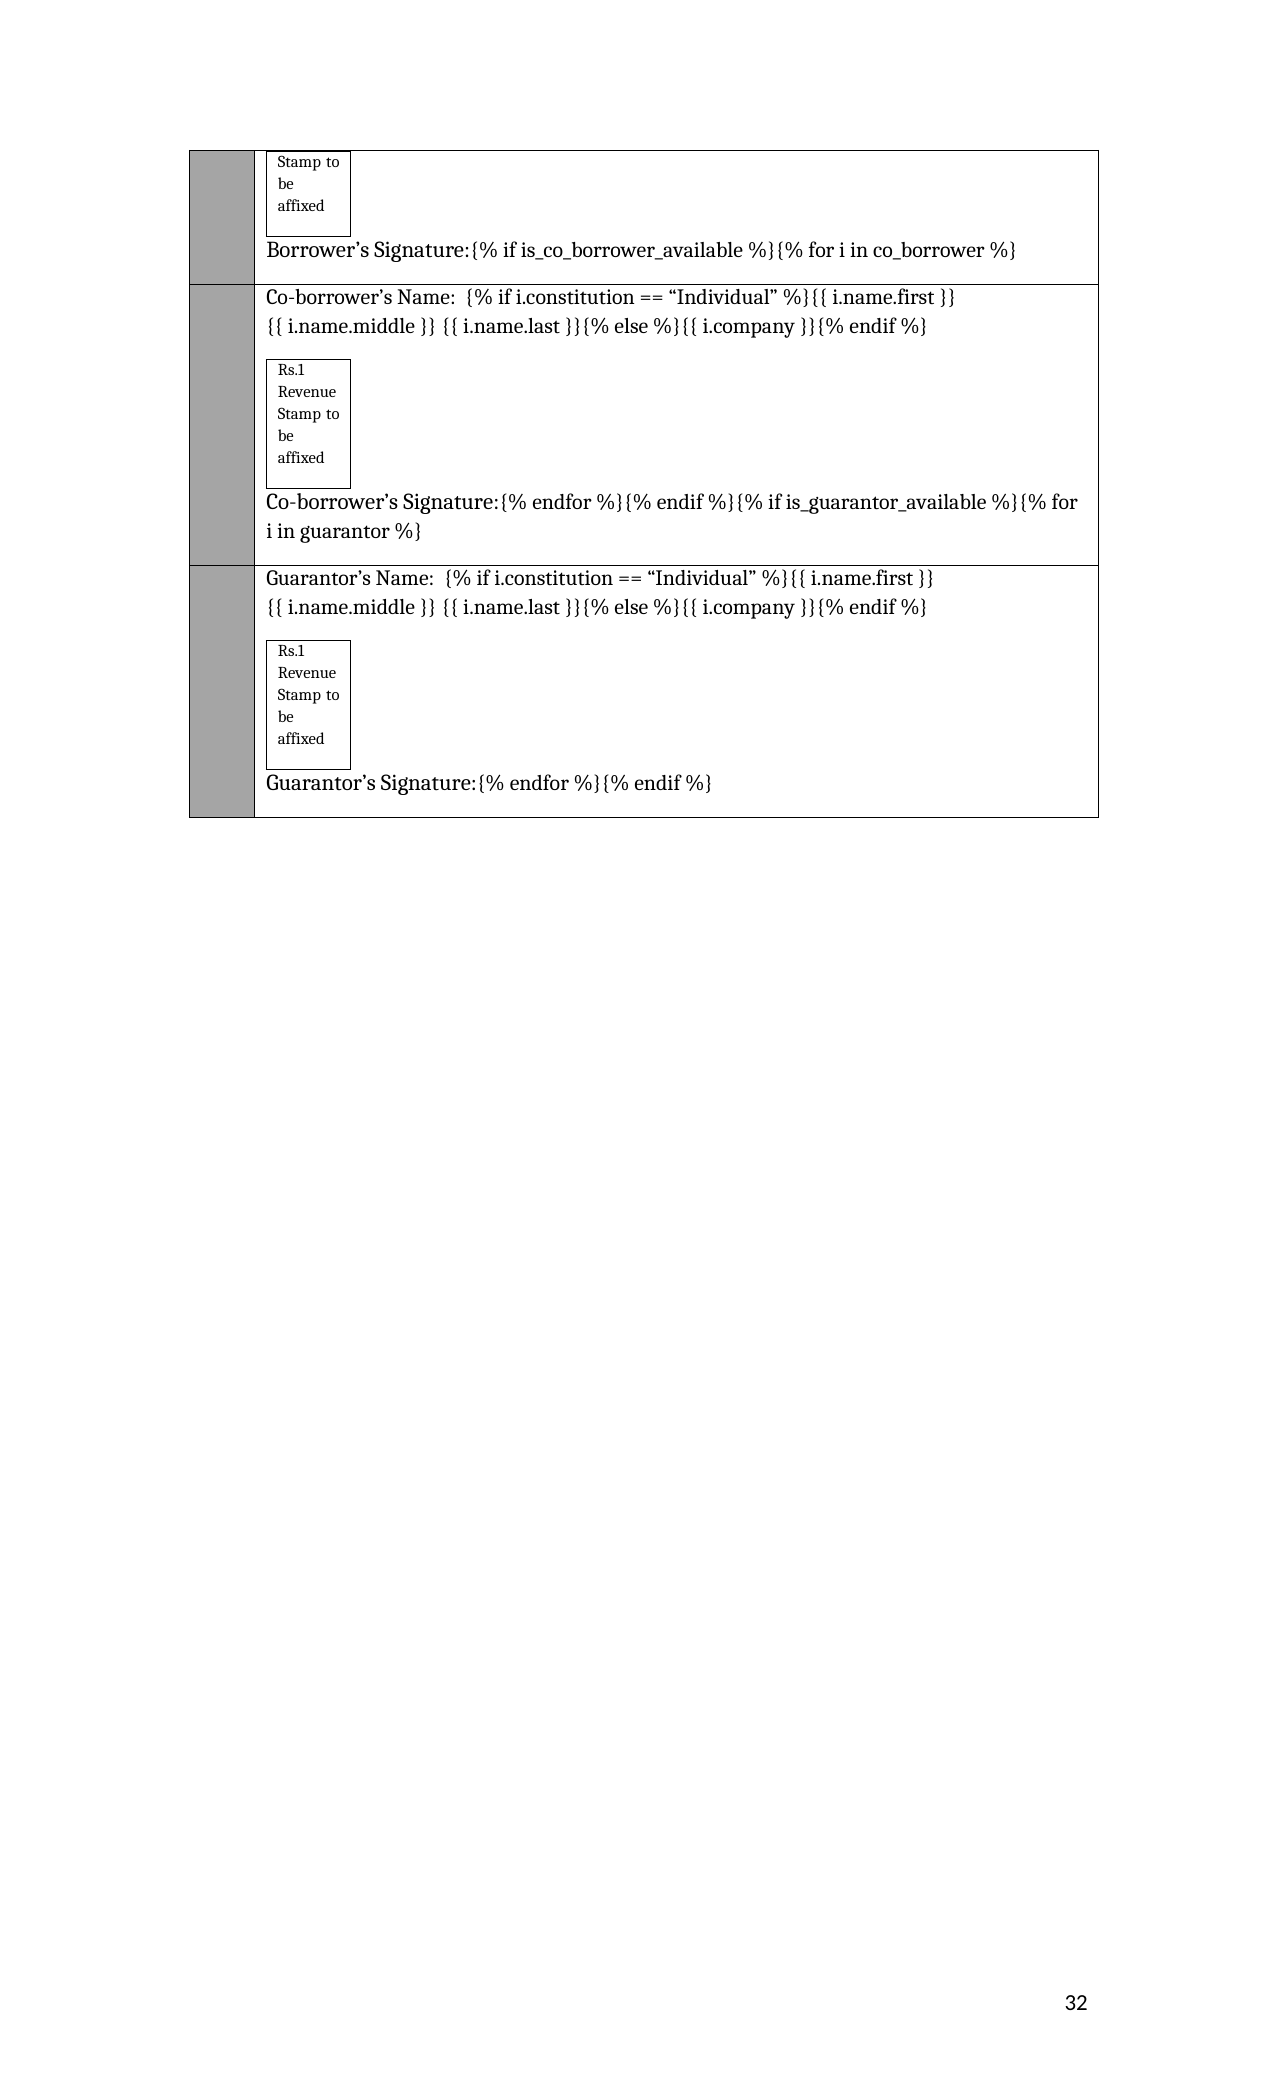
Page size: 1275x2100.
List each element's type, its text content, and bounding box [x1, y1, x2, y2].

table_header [255, 151, 1098, 284]
table_cell [190, 566, 254, 817]
table_cell Co-borrower’s Name: {% if i.constitution == “Individual” %}{{ i.name.first }} {{ i.name.middle }} {{ i.name.last }}{% else %}{{ i.company }}{% endif %} Co-borrower’s Signature:{% endfor %}{% endif %}{% if is_guarantor_available %}{% for i in guarantor %} [255, 285, 1098, 565]
table_cell [190, 285, 254, 565]
table_cell Guarantor’s Name: {% if i.constitution == “Individual” %}{{ i.name.first }} {{ i.name.middle }} {{ i.name.last }}{% else %}{{ i.company }}{% endif %} Guarantor’s Signature:{% endfor %}{% endif %} [255, 566, 1098, 817]
table_header [190, 151, 254, 284]
